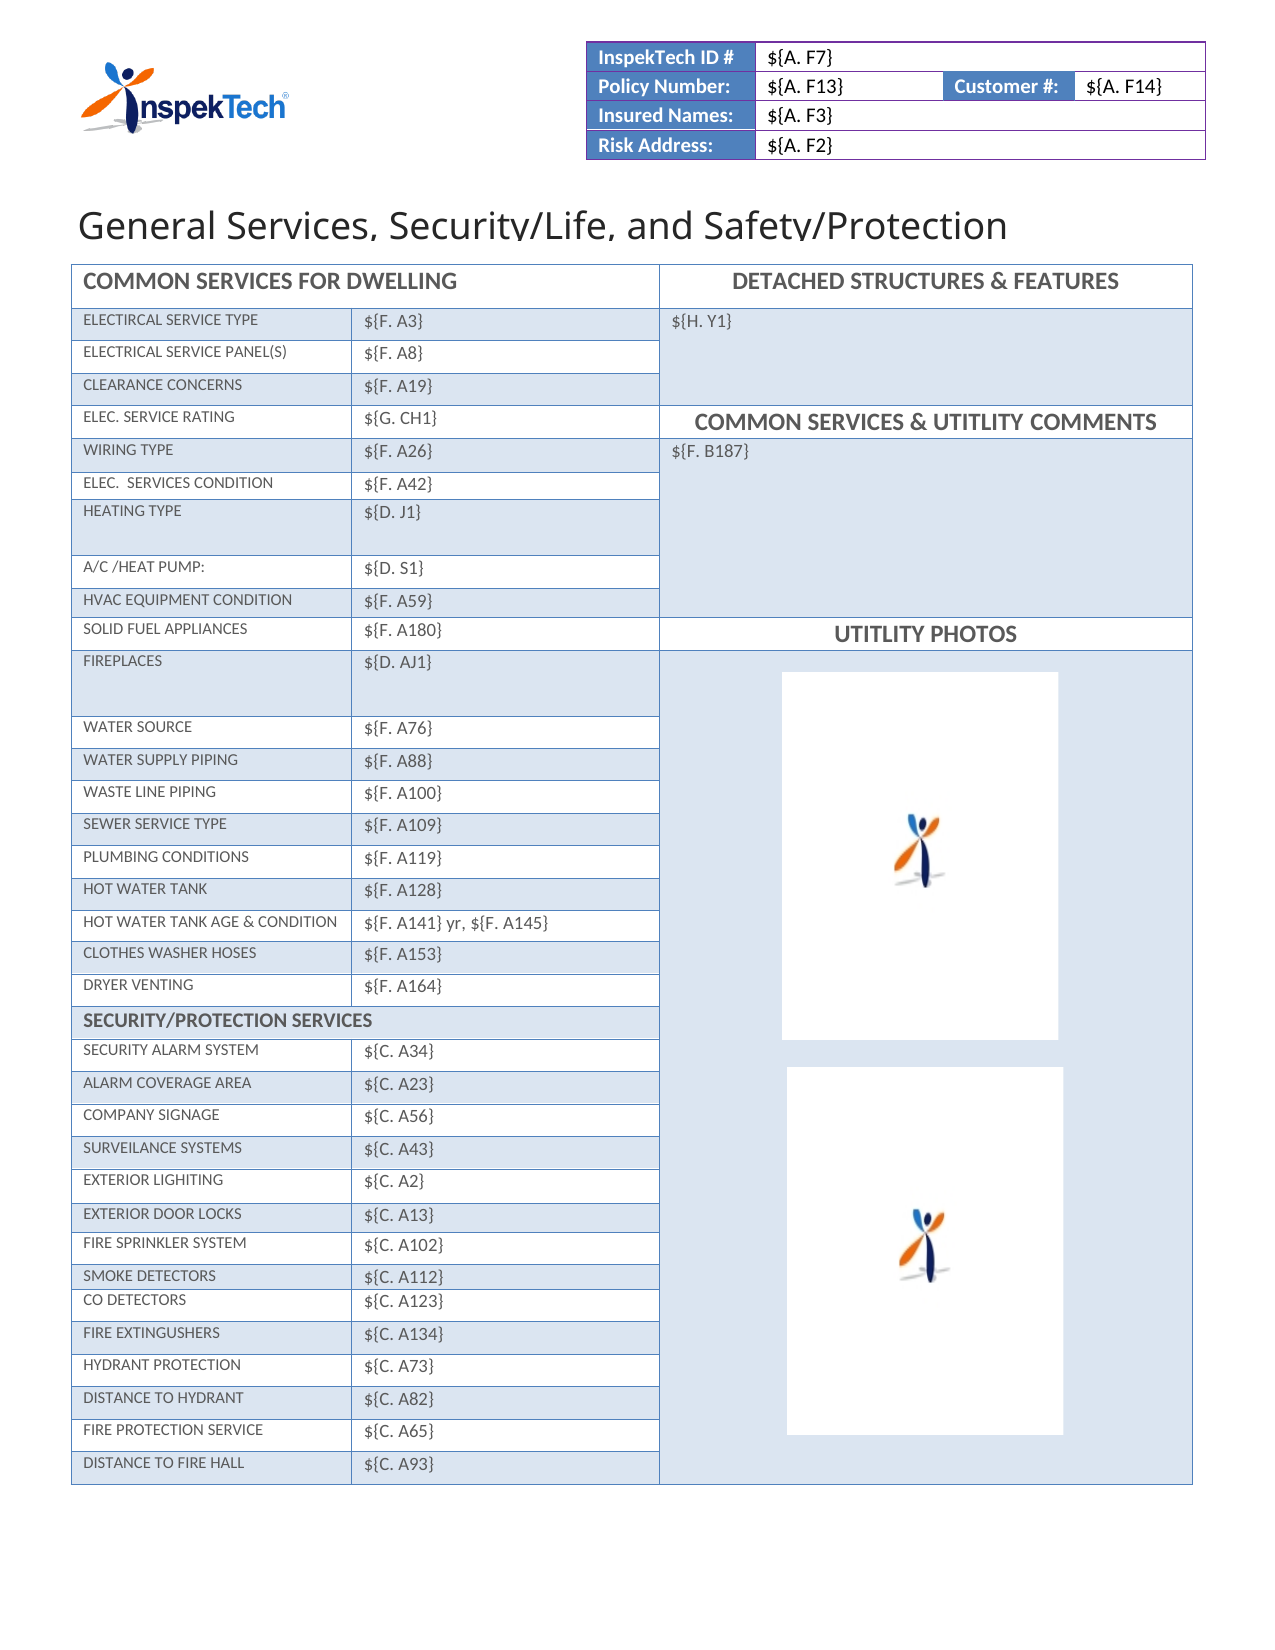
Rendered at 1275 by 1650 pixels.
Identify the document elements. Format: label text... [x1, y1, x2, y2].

table_cell ${F. A164} [352, 975, 659, 1006]
table_cell ${F. A42} [352, 473, 659, 499]
table_cell A/C /Heat Pump: [72, 556, 351, 588]
table_cell Hot Water Tank [72, 879, 351, 910]
table_cell ${C. A13} [352, 1204, 659, 1232]
table_cell ${F. A3} [352, 309, 659, 340]
table_cell ${F. A100} [352, 781, 659, 812]
table_cell ${C. A56} [352, 1105, 659, 1136]
table_cell electircal Service Type [72, 309, 351, 340]
table_cell Dryer Venting [72, 975, 351, 1006]
table_cell ${C. A2} [352, 1170, 659, 1202]
table_cell ${F. A119} [352, 846, 659, 877]
table_cell ${F. A153} [352, 942, 659, 973]
table_cell Plumbing Conditions [72, 846, 351, 877]
table_cell ${C. A23} [352, 1072, 659, 1103]
table_cell Clearance Concerns [72, 374, 351, 405]
table_cell ${H. Y1} [660, 309, 1192, 405]
table_cell Water Source [72, 717, 351, 748]
table_cell co Detectors [72, 1290, 351, 1321]
table_cell ${F. A180} [352, 618, 659, 649]
table_cell Security/protection services [72, 1007, 659, 1038]
table_cell ${F. A59} [352, 589, 659, 617]
table_cell ${D. AJ1} [352, 651, 659, 716]
table_cell ${C. A65} [352, 1420, 659, 1451]
table_cell ${F. A141} yr, ${F. A145} [352, 911, 659, 941]
picture [80, 61, 291, 135]
table_cell Sewer service type [72, 814, 351, 845]
table_cell Hot Water Tank Age & Condition [72, 911, 351, 941]
table_cell Fireplaces [72, 651, 351, 716]
table_cell Wiring Type [72, 439, 351, 472]
table_cell ${D. S1} [352, 556, 659, 588]
table_cell Distance to Hydrant [72, 1387, 351, 1419]
table_cell ${F. A109} [352, 814, 659, 845]
table_cell ${G. CH1} [352, 406, 659, 438]
table_cell ${C. A73} [352, 1355, 659, 1386]
table_cell ${F. A19} [352, 374, 659, 405]
table_cell Distance to fire Hall [72, 1452, 351, 1484]
table_cell ${F. A26} [352, 439, 659, 472]
table_cell Fire Protection Service [72, 1420, 351, 1451]
table_cell Clothes Washer Hoses [72, 942, 351, 973]
table_cell Fire Sprinkler System [72, 1233, 351, 1264]
table_cell Waste Line Piping [72, 781, 351, 812]
table_cell ${C. A93} [352, 1452, 659, 1484]
table_cell Surveilance Systems [72, 1137, 351, 1168]
table_cell utitlity PHOTOS [660, 618, 1192, 649]
table_cell Elec. Service Rating [72, 406, 351, 438]
table_cell Heating Type [72, 500, 351, 555]
table_cell Smoke Detectors [72, 1265, 351, 1289]
table_header Detached Structures & Features [660, 265, 1192, 308]
table_cell HVAC Equipment Condition [72, 589, 351, 617]
table_cell ${F. A128} [352, 879, 659, 910]
table_cell ${C. A102} [352, 1233, 659, 1264]
table_cell ${F. A88} [352, 749, 659, 780]
table_cell ${F. A76} [352, 717, 659, 748]
table_cell Exterior Door Locks [72, 1204, 351, 1232]
table_cell ${F. B187} [660, 439, 1192, 617]
table_cell Hydrant Protection [72, 1355, 351, 1386]
table_header Common Services for Dwelling [72, 265, 659, 308]
table_cell Company Signage [72, 1105, 351, 1136]
picture [782, 672, 1059, 1040]
table_cell Alarm Coverage Area [72, 1072, 351, 1103]
picture [787, 1067, 1064, 1435]
table_cell ${C. A134} [352, 1322, 659, 1354]
table_cell ${C. A123} [352, 1290, 659, 1321]
table_cell Electrical Service Panel(s) [72, 341, 351, 373]
table_cell Water Supply Piping [72, 749, 351, 780]
table_cell ${C. A82} [352, 1387, 659, 1419]
table_cell ${C. A34} [352, 1040, 659, 1071]
table_cell Common Services & utitlity comments [660, 406, 1192, 438]
table_cell ${D. J1} [352, 500, 659, 555]
table_cell Security Alarm System [72, 1040, 351, 1071]
table_cell ${F. A8} [352, 341, 659, 373]
table_cell Fire Extingushers [72, 1322, 351, 1354]
table_cell [660, 651, 1192, 1484]
table_cell ${C. A112} [352, 1265, 659, 1289]
table_cell ${C. A43} [352, 1137, 659, 1168]
table_cell Solid Fuel Appliances [72, 618, 351, 649]
table_cell Exterior Lighiting [72, 1170, 351, 1202]
table_cell Elec. Services Condition [72, 473, 351, 499]
